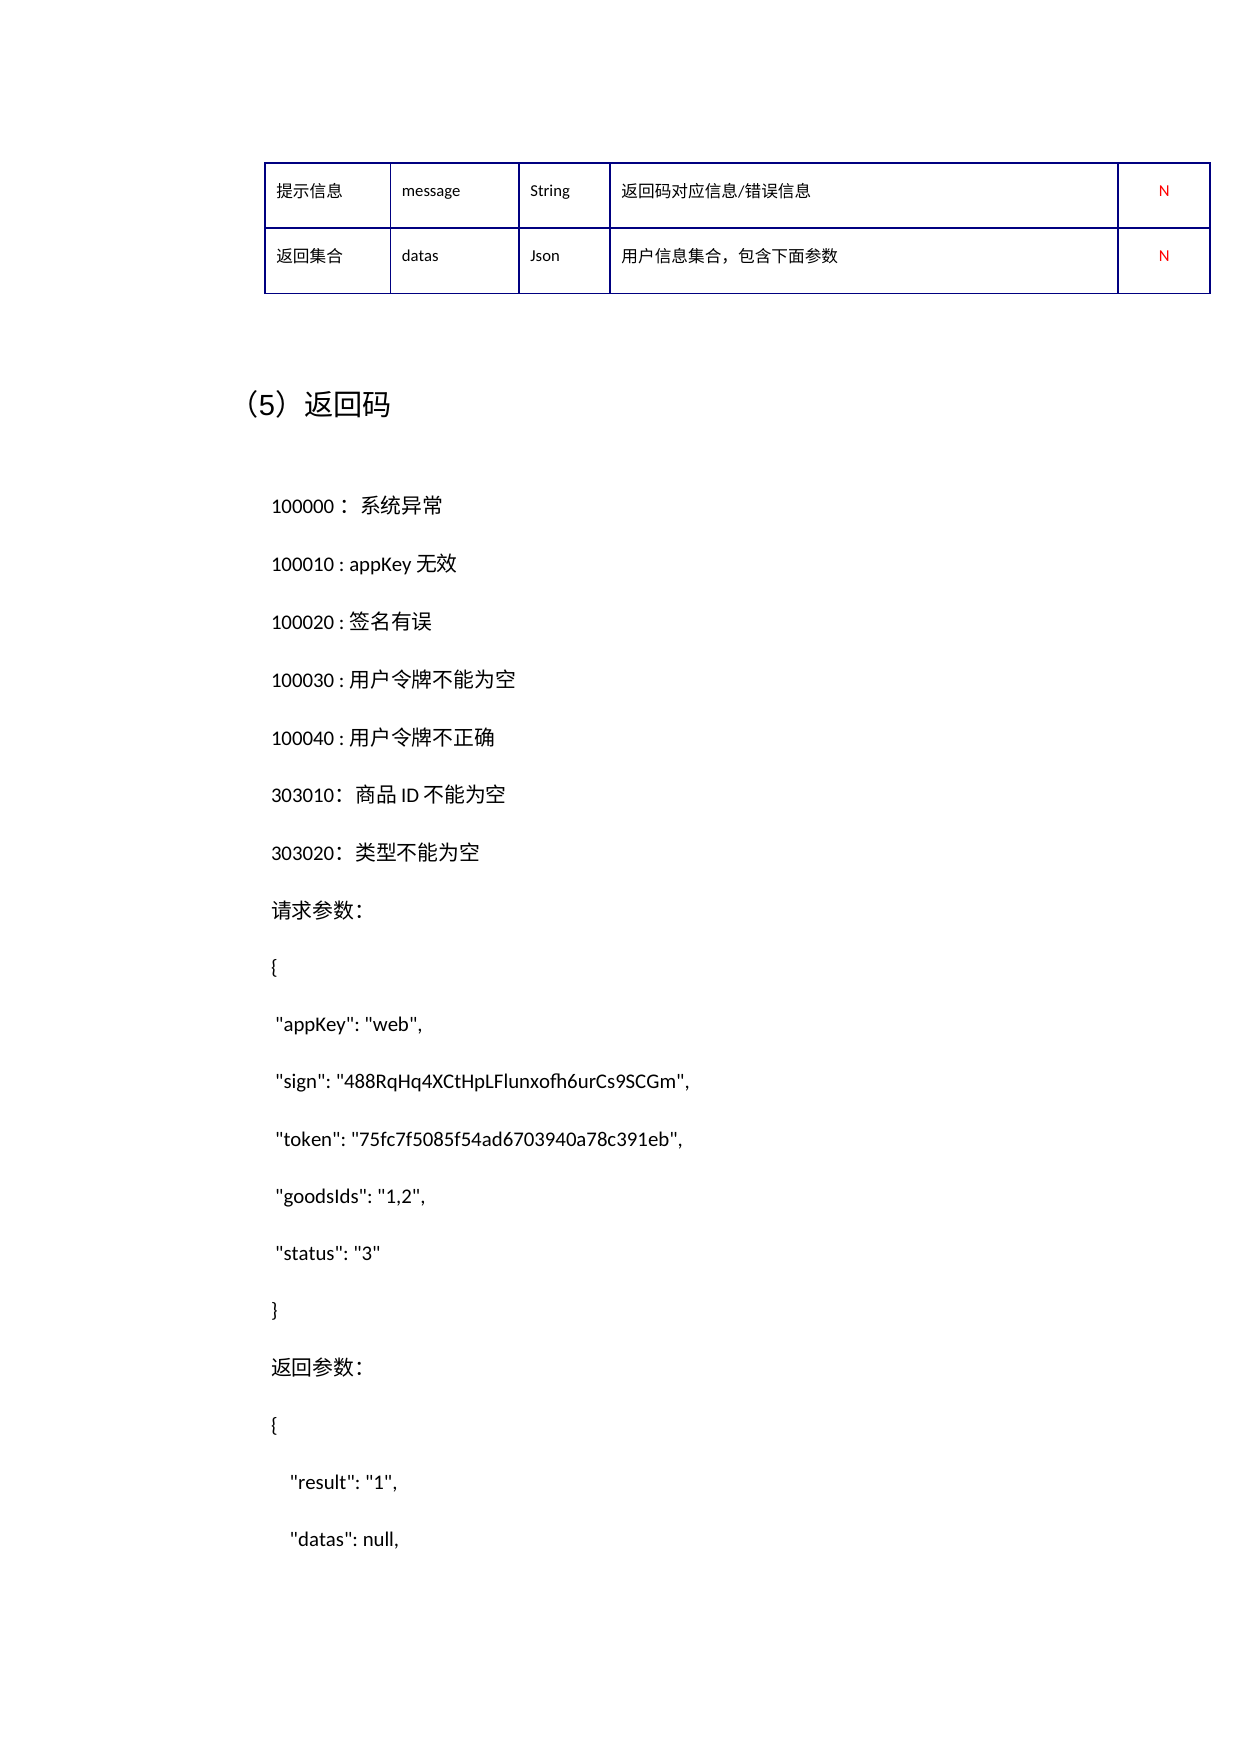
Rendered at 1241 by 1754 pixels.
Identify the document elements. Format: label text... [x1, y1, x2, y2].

table_cell 返回码对应信息/错误信息 [611, 164, 1117, 227]
text } [271, 1293, 1053, 1326]
text 100040 : 用户令牌不正确 [271, 720, 1053, 752]
text { [271, 951, 1053, 983]
text "status": "3" [271, 1236, 1053, 1269]
table_cell Json [520, 229, 609, 293]
text 返回参数： [271, 1351, 1053, 1383]
list 返回码 [187, 370, 1053, 435]
text 303020：类型不能为空 [271, 835, 1053, 868]
table_cell message [391, 164, 518, 227]
text "appKey": "web", [271, 1008, 1053, 1041]
text "datas": null, [271, 1522, 1053, 1555]
text { [271, 1408, 1053, 1441]
text 100030 : 用户令牌不能为空 [271, 662, 1053, 694]
text "result": "1", [271, 1465, 1053, 1498]
table_cell 提示信息 [266, 164, 390, 227]
text "goodsIds": "1,2", [271, 1179, 1053, 1212]
table_cell 用户信息集合，包含下面参数 [611, 229, 1117, 293]
text "token": "75fc7f5085f54ad6703940a78c391eb", [271, 1122, 1053, 1155]
table_cell 返回集合 [266, 229, 390, 293]
text 100000 ：系统异常 [271, 488, 1053, 521]
table_cell String [520, 164, 609, 227]
table_cell N [1119, 229, 1209, 293]
text 100010 : appKey无效 [271, 546, 1053, 579]
text 100020 : 签名有误 [271, 604, 1053, 637]
table_cell datas [391, 229, 518, 293]
text 303010：商品ID不能为空 [271, 777, 1053, 810]
table_cell N [1119, 164, 1209, 227]
text "sign": "488RqHq4XCtHpLFlunxofh6urCs9SCGm", [271, 1065, 1053, 1098]
text 请求参数： [271, 893, 1053, 926]
